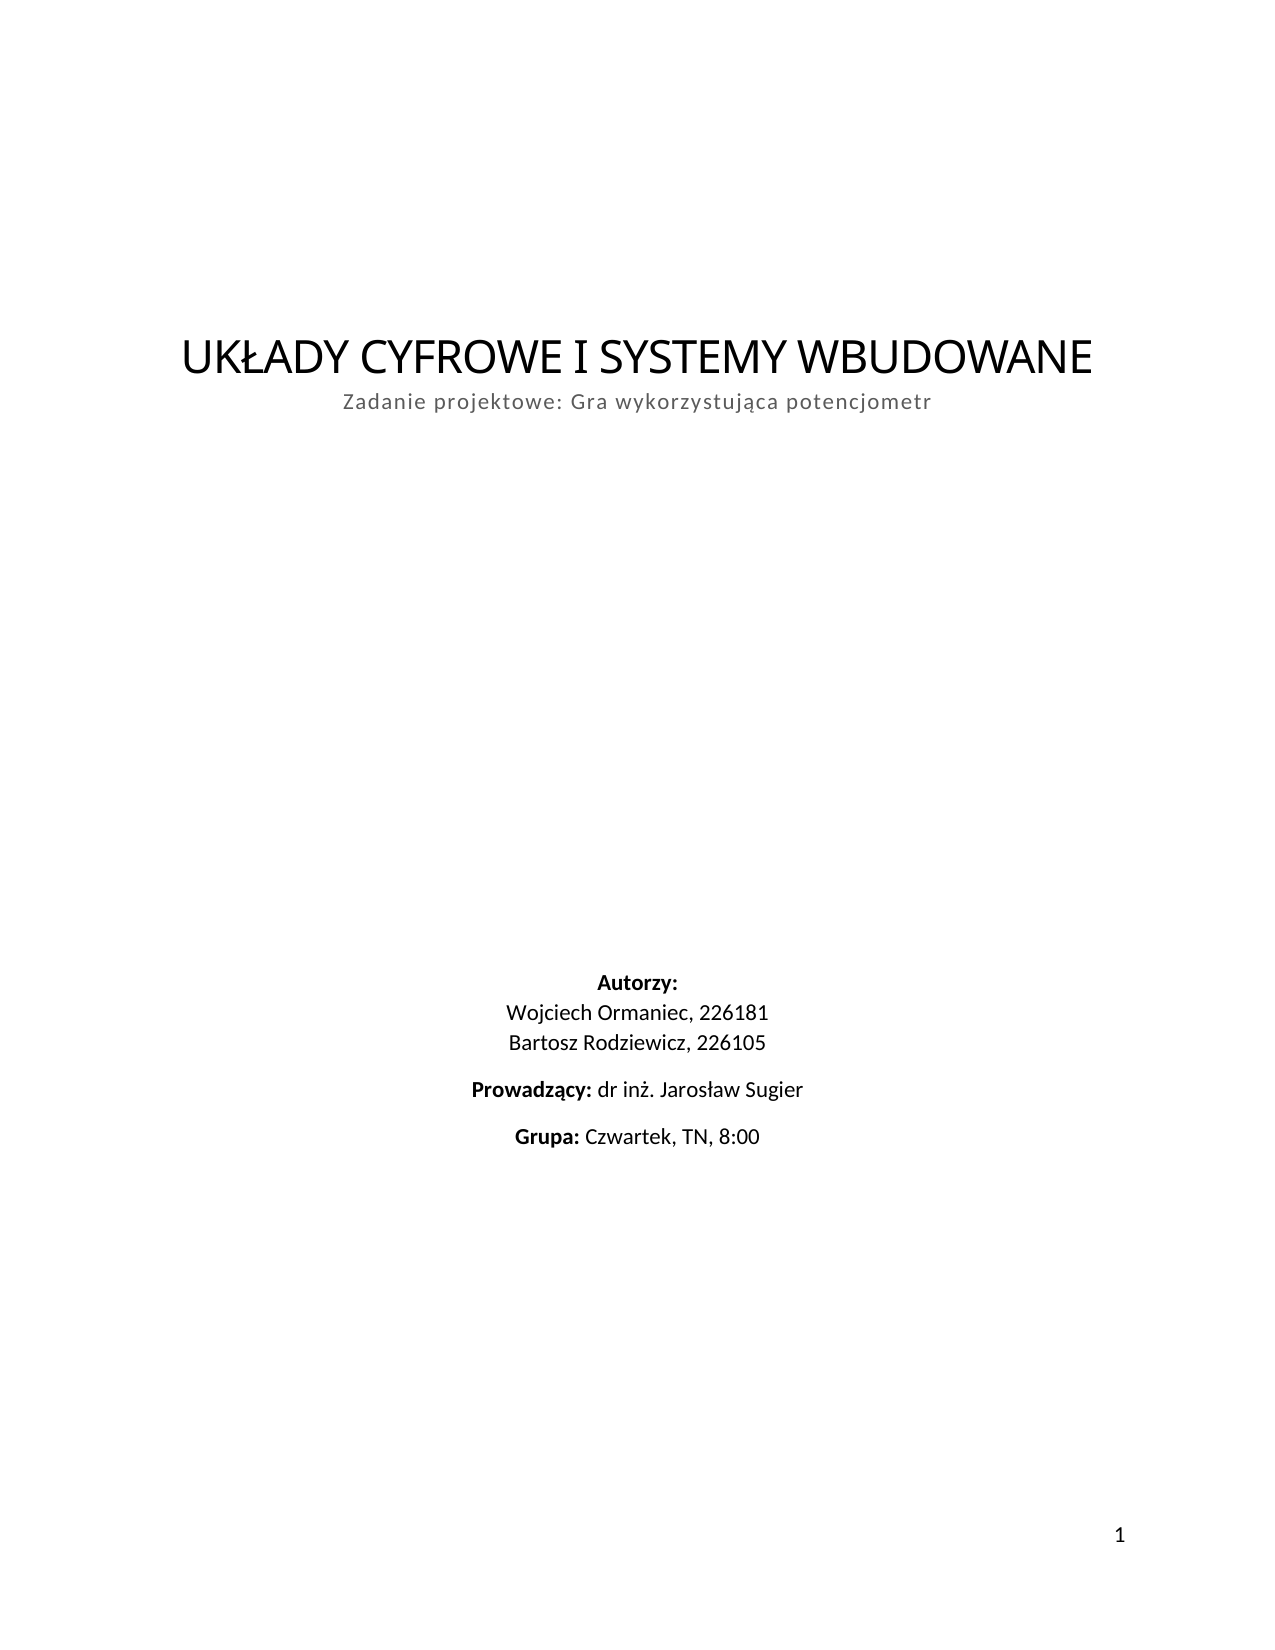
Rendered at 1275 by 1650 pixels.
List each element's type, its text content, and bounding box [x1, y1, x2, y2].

text Prowadzący: dr inż. Jarosław Sugier [150, 1075, 1125, 1103]
text Autorzy: [150, 968, 1125, 996]
title UKŁADY CYFROWE I SYSTEMY WBUDOWANE [150, 325, 1125, 387]
text Grupa: Czwartek, TN, 8:00 [150, 1122, 1125, 1150]
text Bartosz Rodziewicz, 226105 [150, 1028, 1125, 1056]
subtitle Zadanie projektowe: Gra wykorzystująca potencjometr [150, 387, 1125, 415]
text Wojciech Ormaniec, 226181 [150, 998, 1125, 1026]
